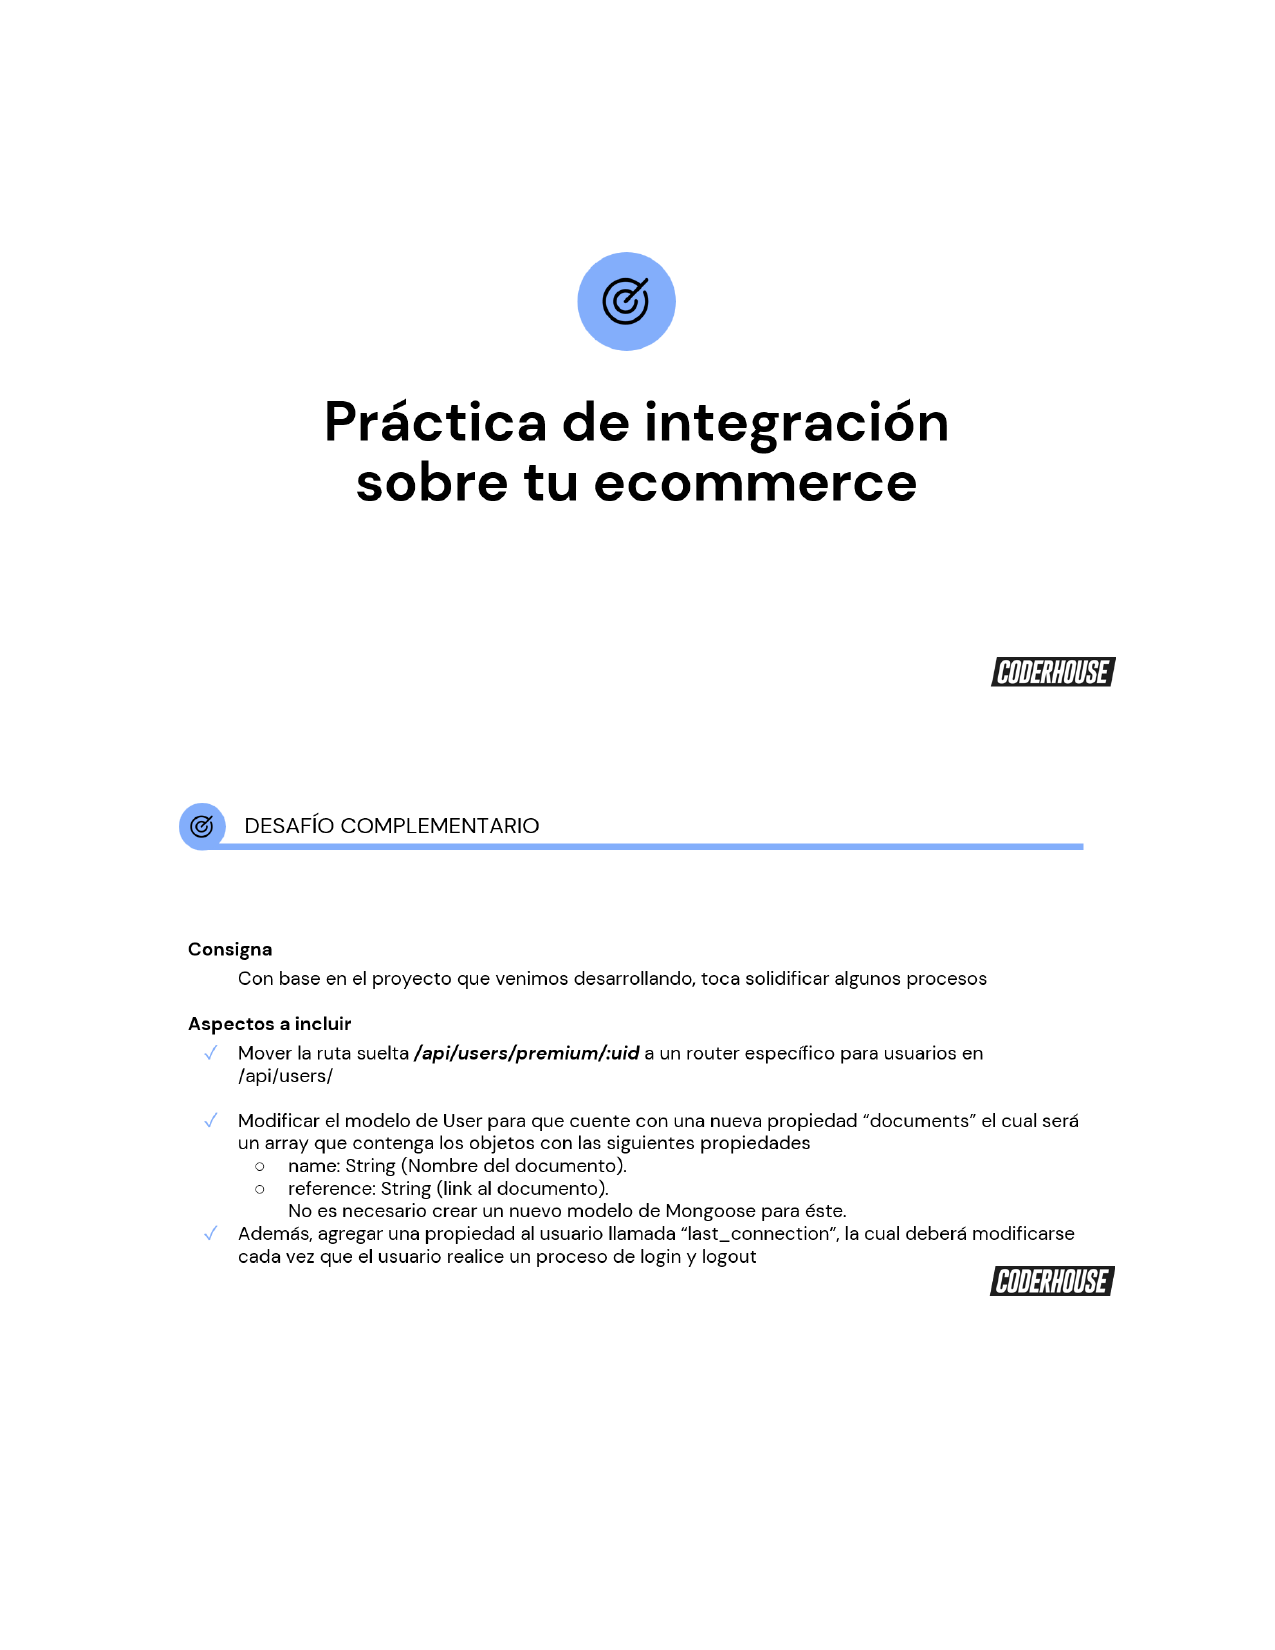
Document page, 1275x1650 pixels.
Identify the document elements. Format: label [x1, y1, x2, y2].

picture [150, 763, 1125, 1308]
picture [150, 150, 1125, 698]
